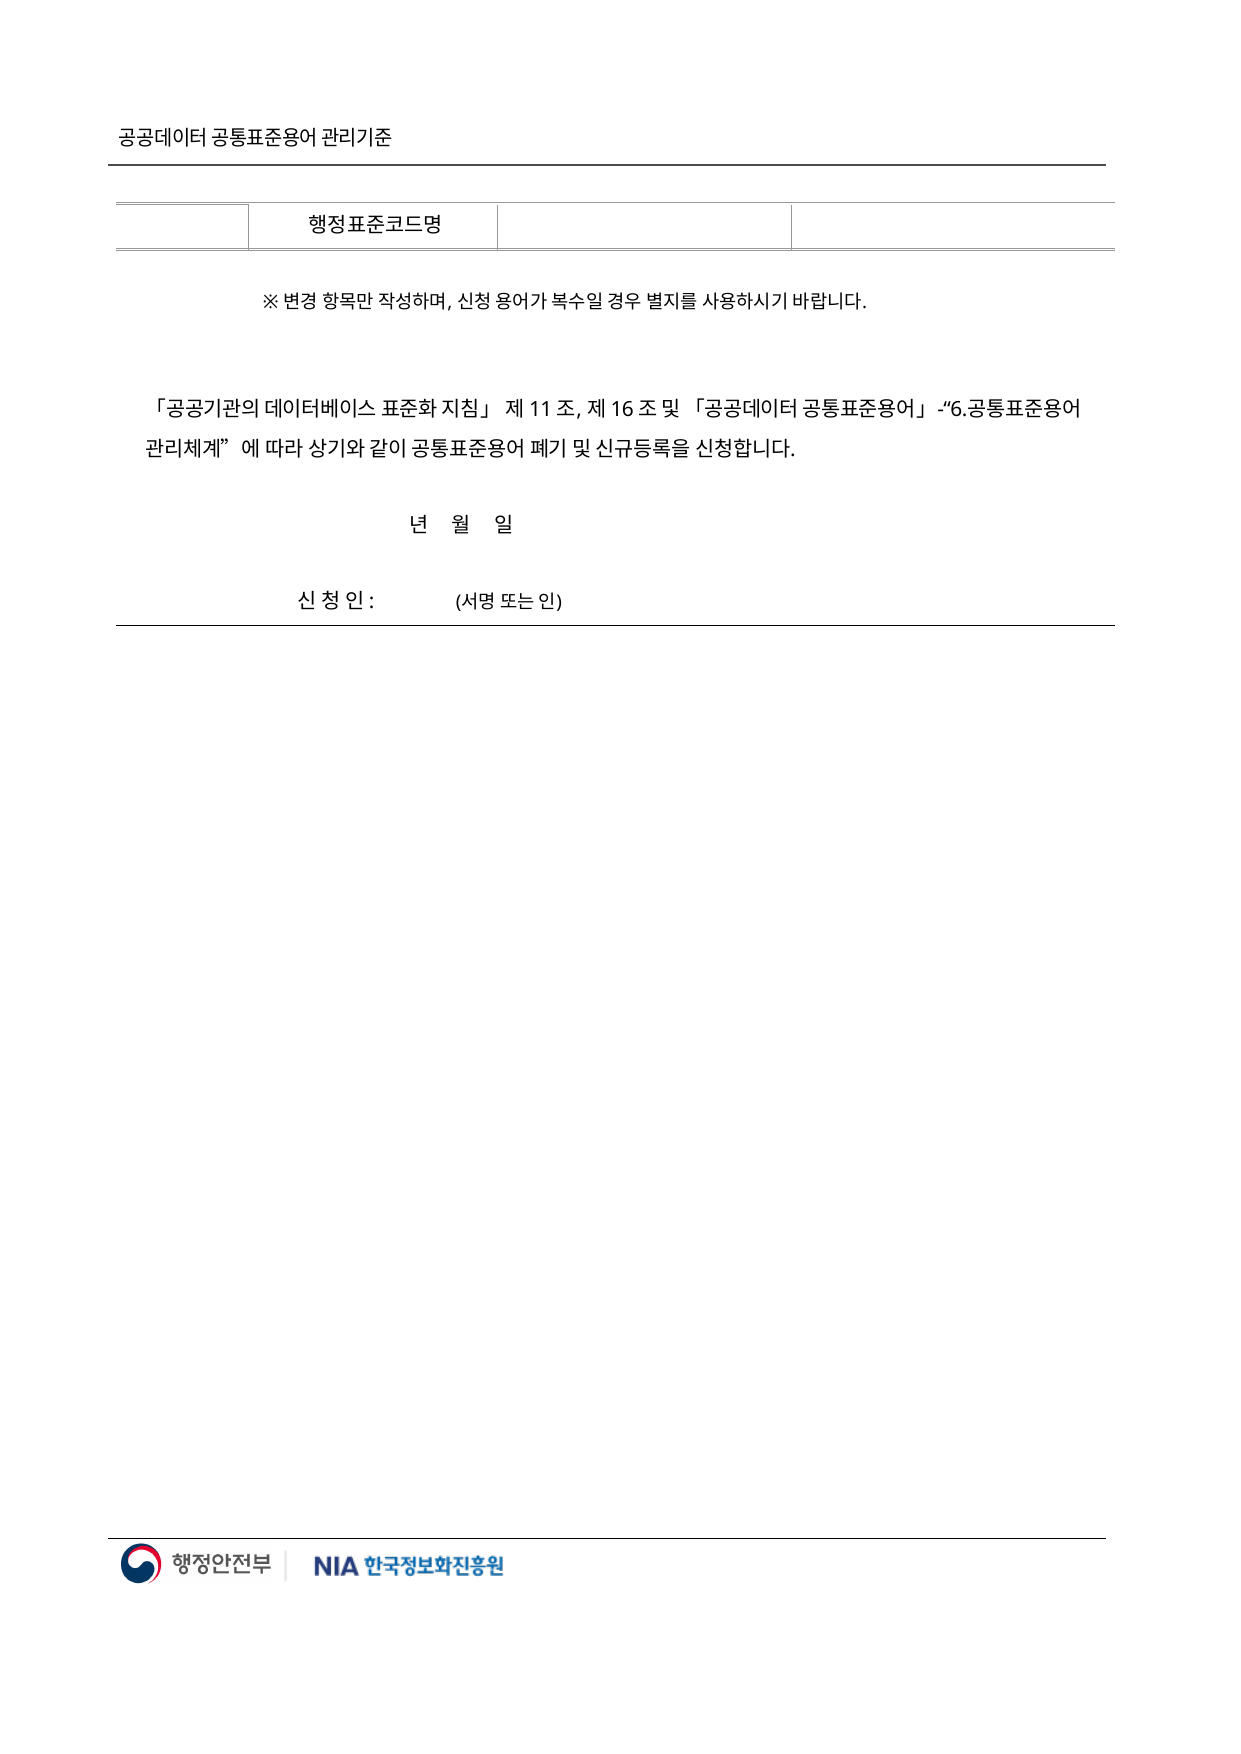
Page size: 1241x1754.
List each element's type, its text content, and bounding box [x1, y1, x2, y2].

table_cell ※ 변경 항목만 작성하며, 신청 용어가 복수일 경우 별지를 사용하시기 바랍니다. 「공공기관의 데이터베이스 표준화 지침」 제11조, 제16조 및 「공공데이터 공통표준용어」-“6.공통표준용어 관리체계”에 따라 상기와 같이 공통표준용어 폐기 및 신규등록을 신청합니다. 년 월 일 신 청 인 : (서명 또는 인) [116, 251, 1115, 624]
picture [282, 1547, 504, 1586]
table_cell [497, 203, 791, 248]
table_cell 행정표준코드명 [248, 203, 497, 248]
picture [118, 1541, 273, 1586]
table_cell [791, 203, 1115, 248]
